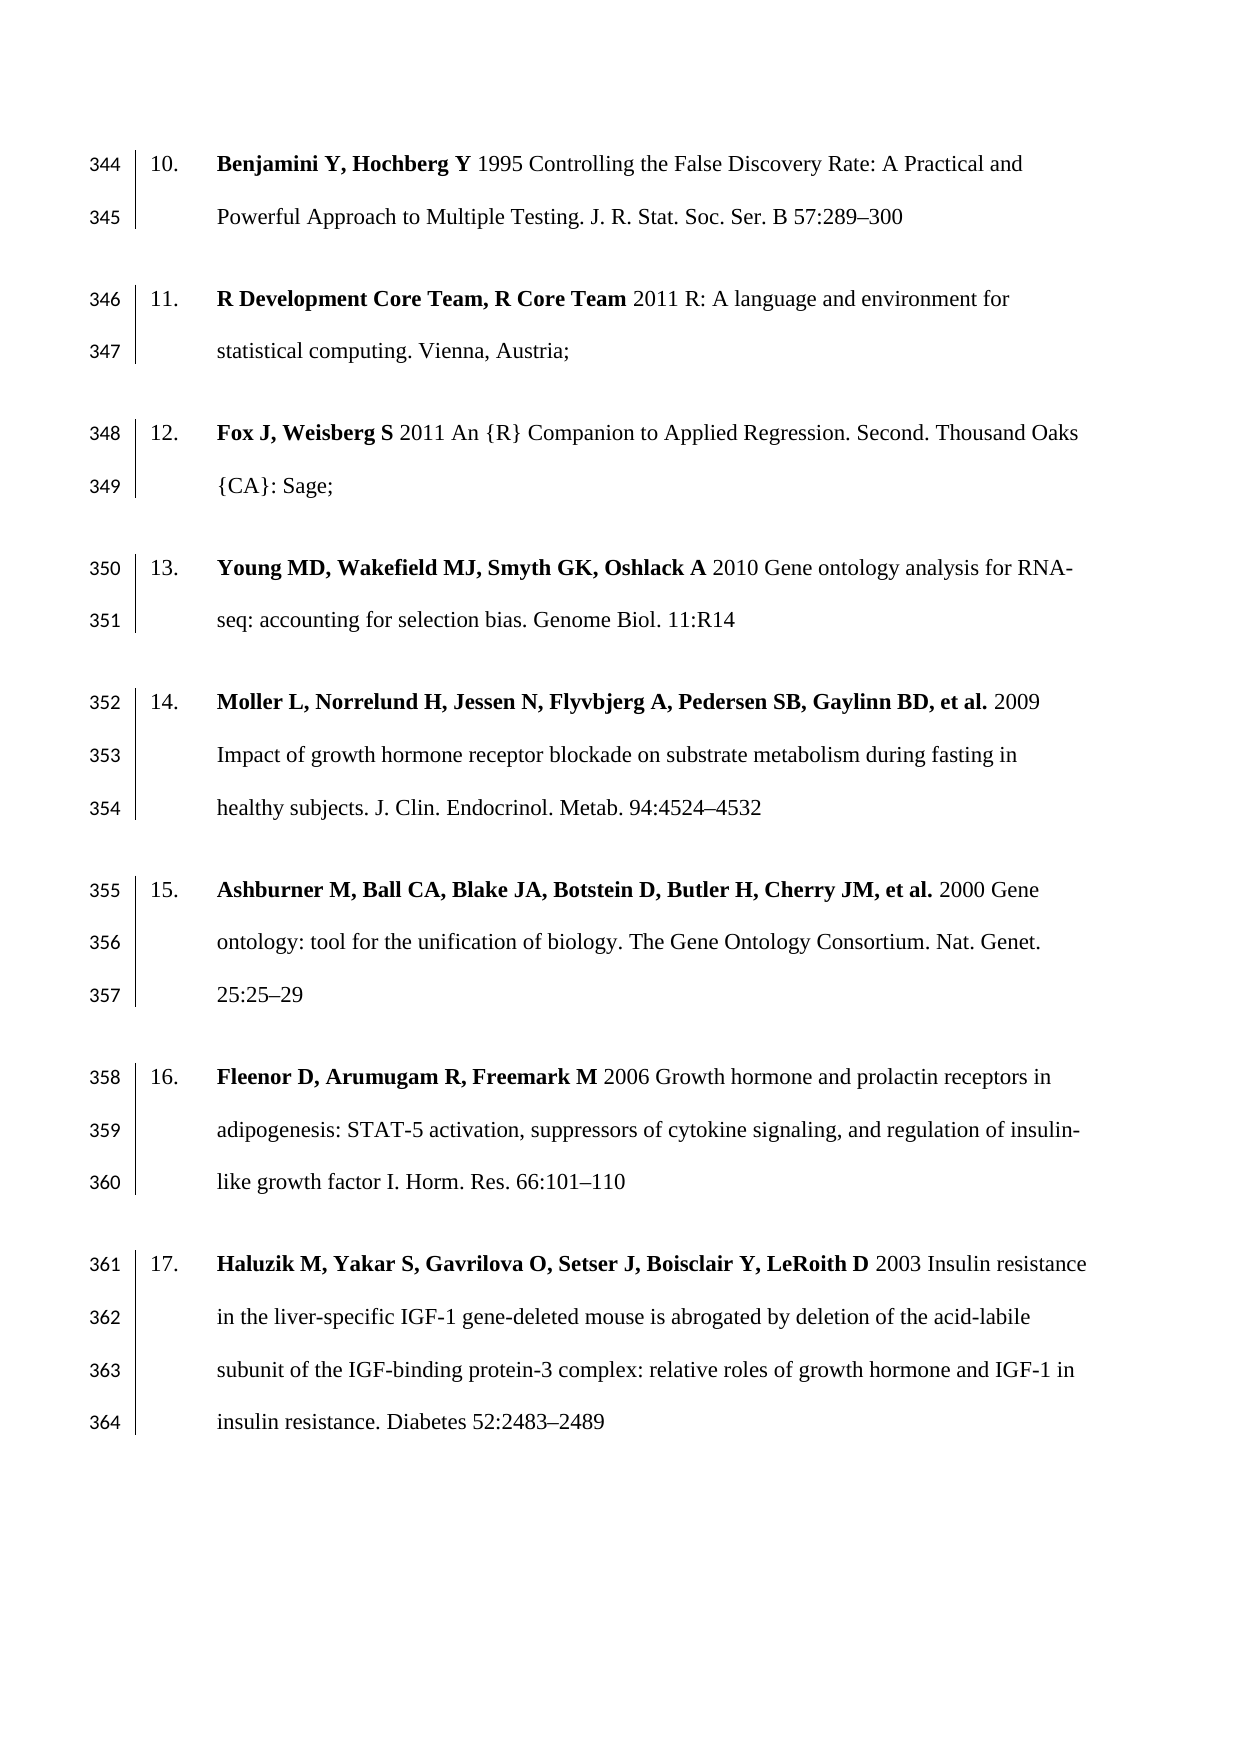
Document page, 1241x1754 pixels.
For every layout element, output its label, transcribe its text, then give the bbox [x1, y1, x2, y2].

text 12. Fox J, Weisberg S 2011 An {R} Companion to Applied Regression. Second. Thousand Oaks {CA}: Sage; [150, 419, 1090, 498]
text 14. Moller L, Norrelund H, Jessen N, Flyvbjerg A, Pedersen SB, Gaylinn BD, et al. 2009 Impact of growth hormone receptor blockade on substrate metabolism during fasting in healthy subjects. J. Clin. Endocrinol. Metab. 94:4524–4532 [150, 688, 1090, 820]
text 13. Young MD, Wakefield MJ, Smyth GK, Oshlack A 2010 Gene ontology analysis for RNA-seq: accounting for selection bias. Genome Biol. 11:R14 [150, 554, 1090, 633]
text 11. R Development Core Team, R Core Team 2011 R: A language and environment for statistical computing. Vienna, Austria; [150, 284, 1090, 364]
text 15. Ashburner M, Ball CA, Blake JA, Botstein D, Butler H, Cherry JM, et al. 2000 Gene ontology: tool for the unification of biology. The Gene Ontology Consortium. Nat. Genet. 25:25–29 [150, 876, 1090, 1007]
text 16. Fleenor D, Arumugam R, Freemark M 2006 Growth hormone and prolactin receptors in adipogenesis: STAT-5 activation, suppressors of cytokine signaling, and regulation of insulin-like growth factor I. Horm. Res. 66:101–110 [150, 1063, 1090, 1195]
